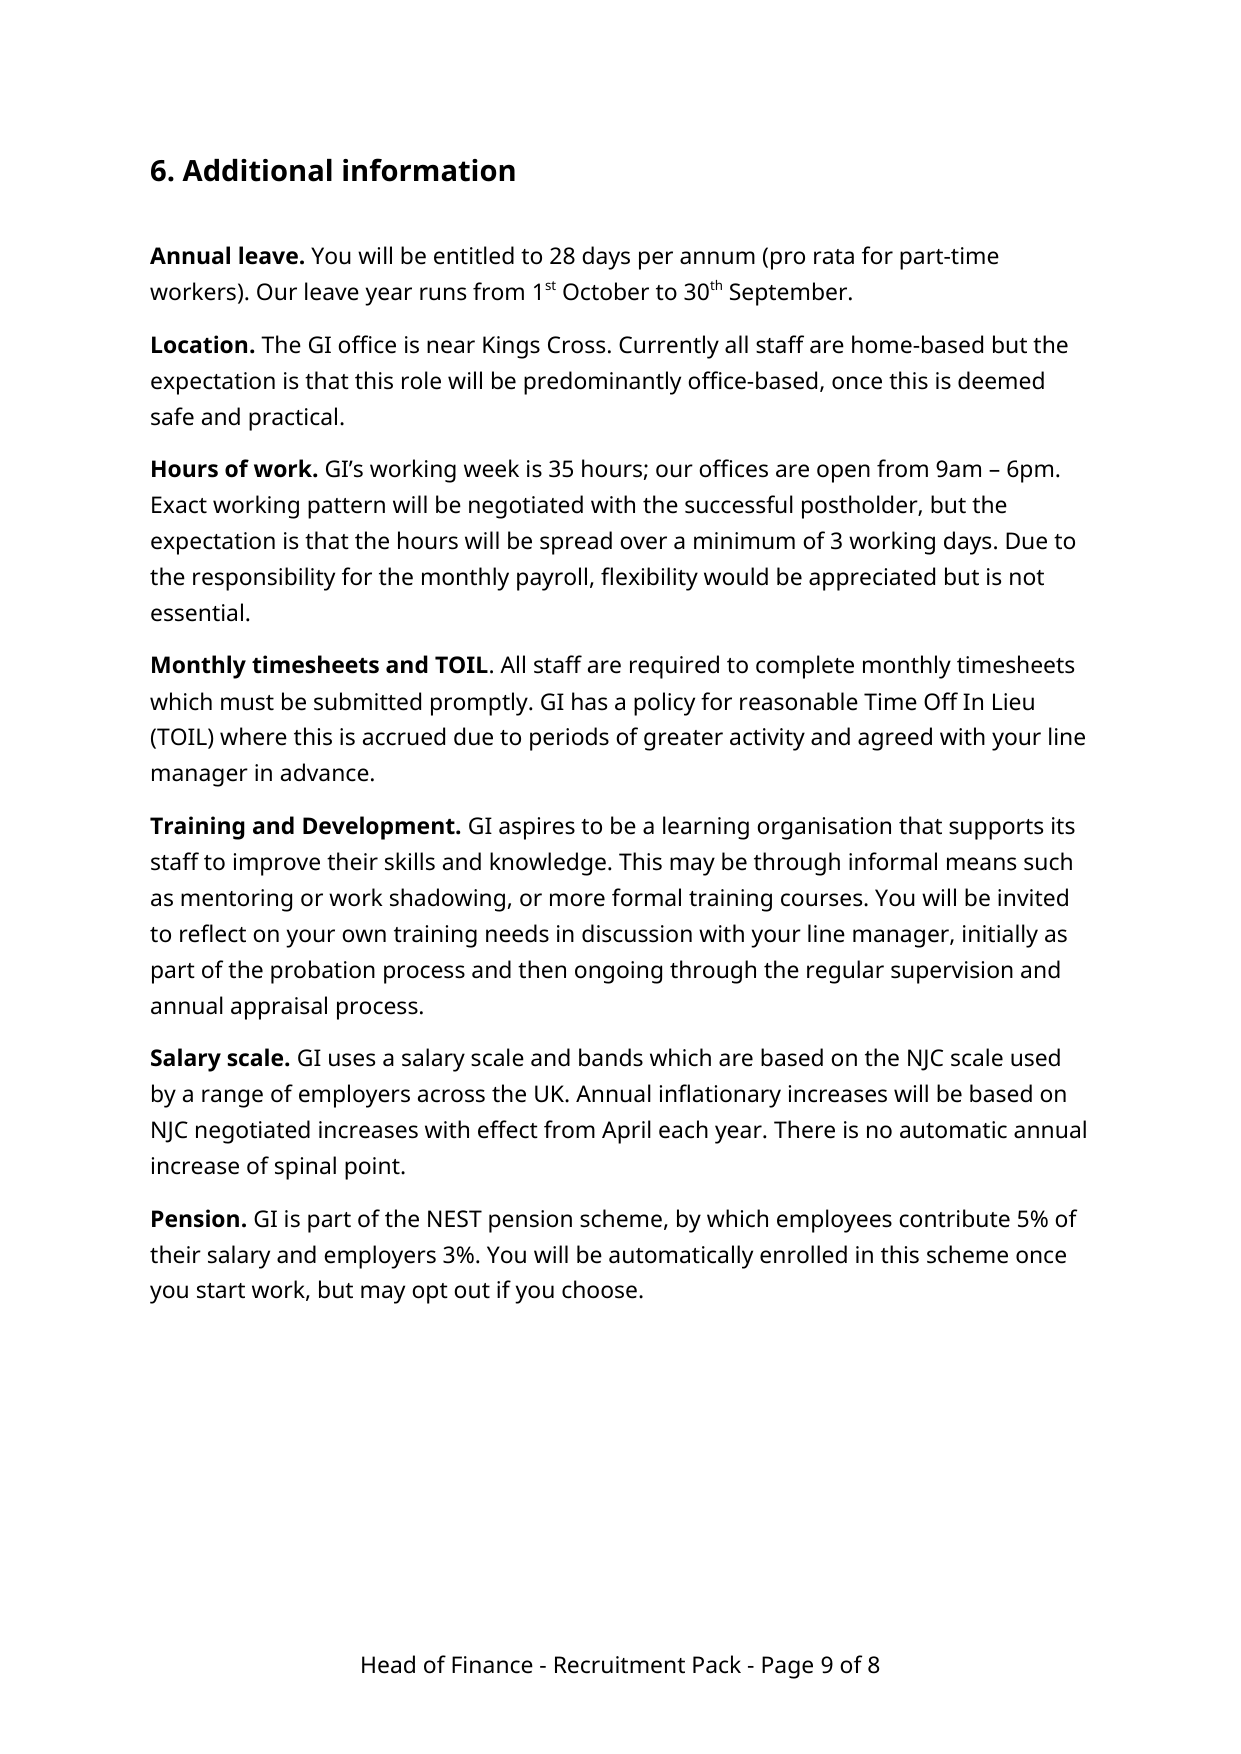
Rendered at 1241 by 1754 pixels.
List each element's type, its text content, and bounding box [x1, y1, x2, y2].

text Annual leave. You will be entitled to 28 days per annum (pro rata for part-time workers). Our leave year runs from 1st October to 30th September. [150, 240, 1090, 307]
text Location. The GI office is near Kings Cross. Currently all staff are home-based but the expectation is that this role will be predominantly office-based, once this is deemed safe and practical. [150, 329, 1090, 432]
subtitle 6. Additional information [150, 150, 1090, 190]
text Monthly timesheets and TOIL. All staff are required to complete monthly timesheets which must be submitted promptly. GI has a policy for reasonable Time Off In Lieu (TOIL) where this is accrued due to periods of greater activity and agreed with your line manager in advance. [150, 649, 1090, 788]
text Pension. GI is part of the NEST pension scheme, by which employees contribute 5% of their salary and employers 3%. You will be automatically enrolled in this scheme once you start work, but may opt out if you choose. [150, 1203, 1090, 1306]
text Training and Development. GI aspires to be a learning organisation that supports its staff to improve their skills and knowledge. This may be through informal means such as mentoring or work shadowing, or more formal training courses. You will be invited to reflect on your own training needs in discussion with your line manager, initially as part of the probation process and then ongoing through the regular supervision and annual appraisal process. [150, 810, 1090, 1021]
text Hours of work. GI’s working week is 35 hours; our offices are open from 9am – 6pm. Exact working pattern will be negotiated with the successful postholder, but the expectation is that the hours will be spread over a minimum of 3 working days. Due to the responsibility for the monthly payroll, flexibility would be appreciated but is not essential. [150, 453, 1090, 628]
text Salary scale. GI uses a salary scale and bands which are based on the NJC scale used by a range of employers across the UK. Annual inflationary increases will be based on NJC negotiated increases with effect from April each year. There is no automatic annual increase of spinal point. [150, 1042, 1090, 1181]
